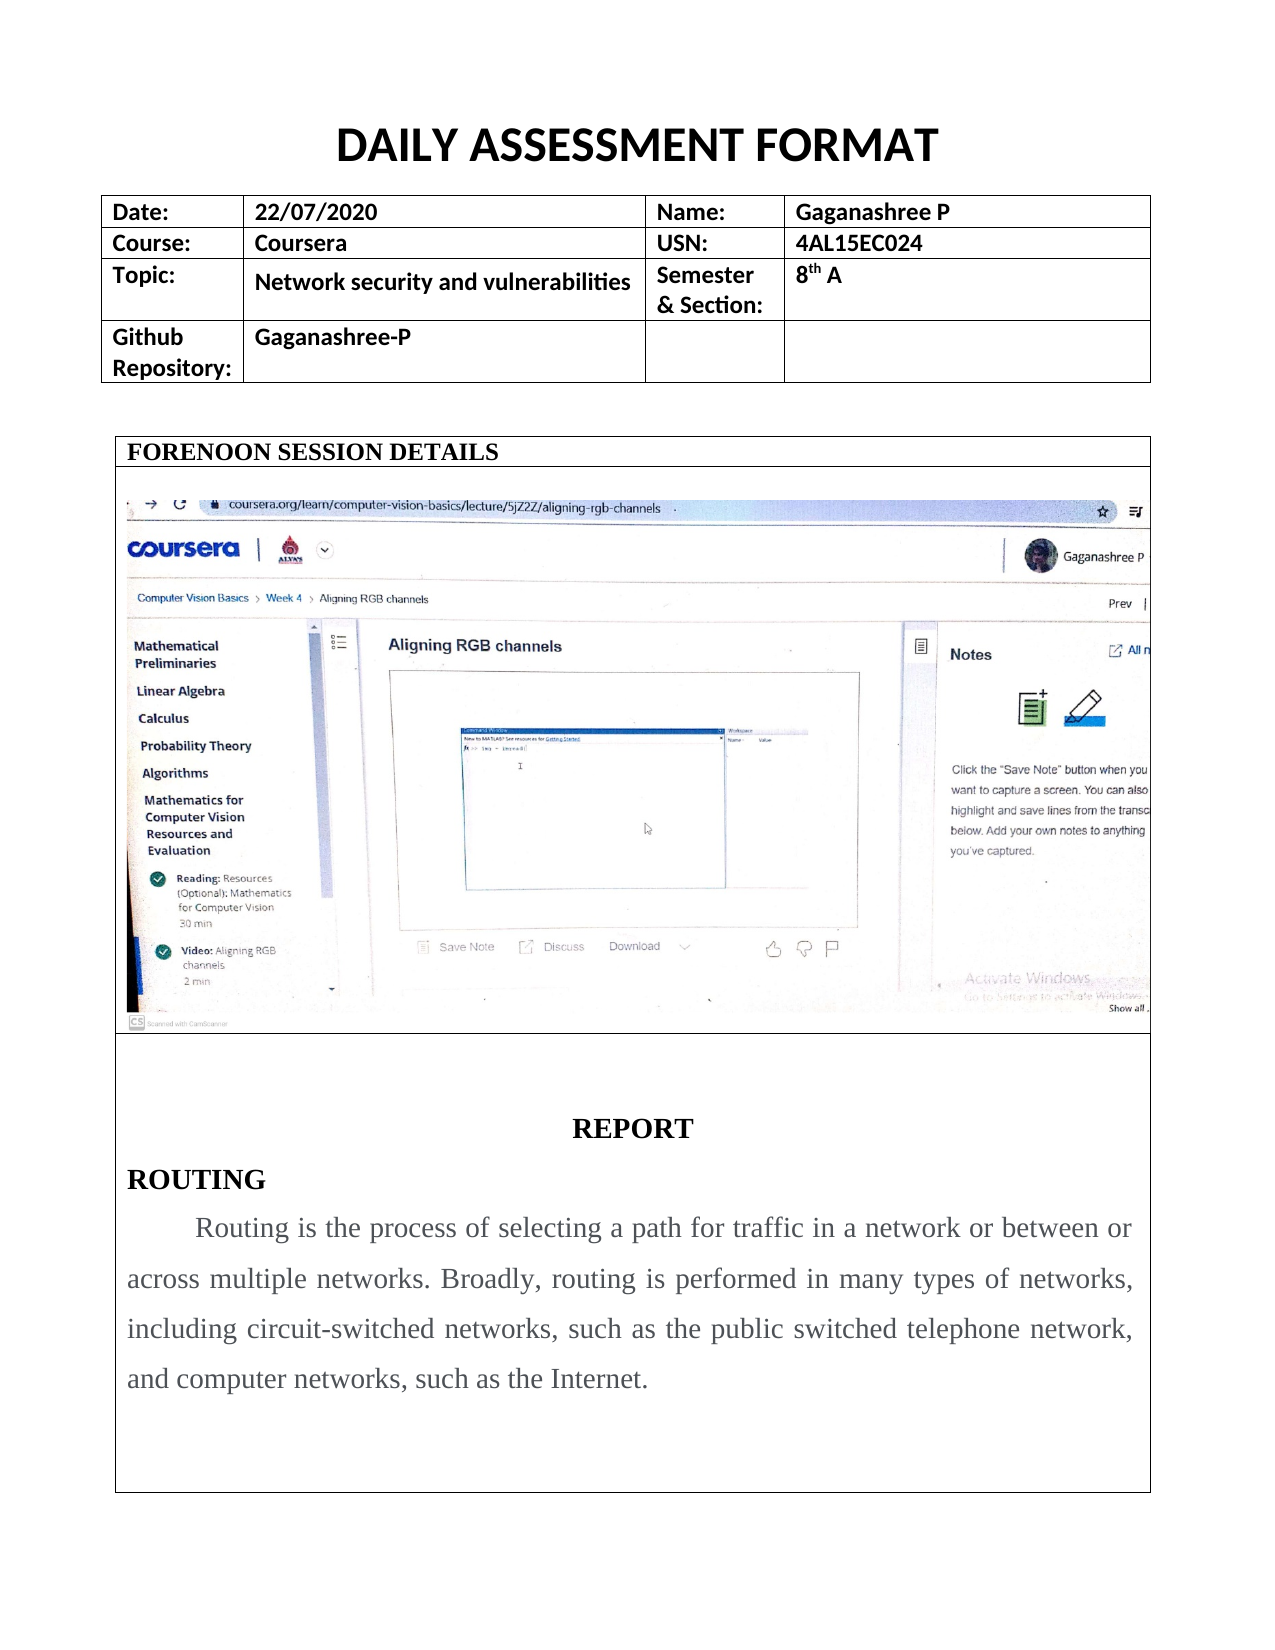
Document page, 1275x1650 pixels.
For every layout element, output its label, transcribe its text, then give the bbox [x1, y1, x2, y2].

table_cell [646, 321, 784, 382]
table_cell Topic: [102, 259, 243, 320]
table_header Date: [102, 196, 243, 227]
table_cell USN: [646, 228, 784, 258]
table_header Name: [646, 196, 784, 227]
table_header FORENOON SESSION DETAILS [116, 437, 1150, 466]
table_cell Course: [102, 228, 243, 258]
text DAILY ASSESSMENT FORMAT [112, 112, 1162, 173]
table_cell Network security and vulnerabilities [244, 259, 645, 320]
table_cell Coursera [244, 228, 645, 258]
table_cell Gaganashree-P [244, 321, 645, 382]
table_cell [116, 467, 1150, 1033]
table_cell 8th A [785, 259, 1150, 320]
table_cell 4AL15EC024 [785, 228, 1150, 258]
table_cell [785, 321, 1150, 382]
table_header Gaganashree P [785, 196, 1150, 227]
table_cell Semester & Section: [646, 259, 784, 320]
table_header 22/07/2020 [244, 196, 645, 227]
picture [126, 500, 1151, 1033]
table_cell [116, 1034, 1150, 1492]
table_cell Github Repository: [102, 321, 243, 382]
